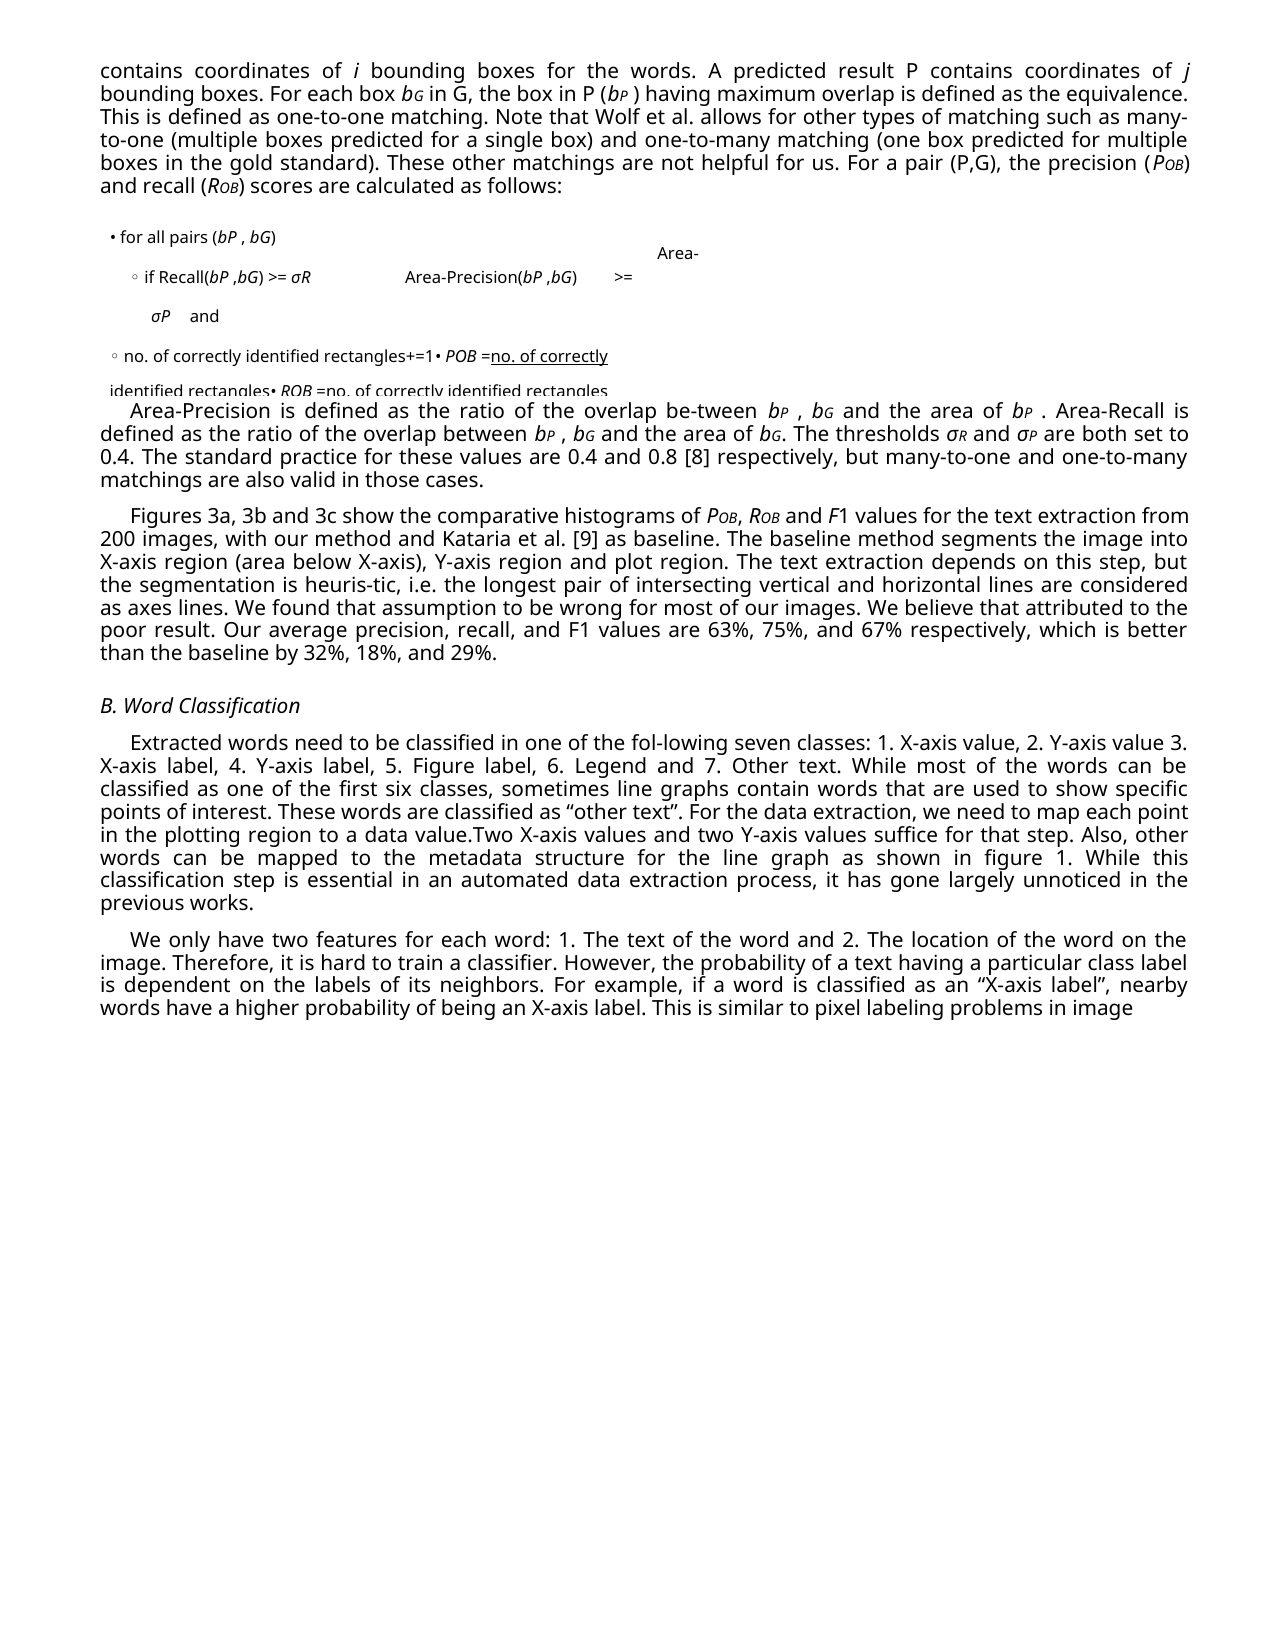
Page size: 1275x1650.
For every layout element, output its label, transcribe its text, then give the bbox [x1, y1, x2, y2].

text Extracted words need to be classified in one of the fol-lowing seven classes: 1. X-axis value, 2. Y-axis value 3. X-axis label, 4. Y-axis label, 5. Figure label, 6. Legend and 7. Other text. While most of the words can be classified as one of the first six classes, sometimes line graphs contain words that are used to show specific points of interest. These words are classified as “other text”. For the data extraction, we need to map each point in the plotting region to a data value.Two X-axis values and two Y-axis values suffice for that step. Also, other words can be mapped to the metadata structure for the line graph as shown in figure 1. While this classification step is essential in an automated data extraction process, it has gone largely unnoticed in the previous works. [100, 732, 1190, 915]
text Area-Precision is defined as the ratio of the overlap be-tween bP , bG and the area of bP . Area-Recall is defined as the ratio of the overlap between bP , bG and the area of bG. The thresholds σR and σP are both set to 0.4. The standard practice for these values are 0.4 and 0.8 [8] respectively, but many-to-one and one-to-many matchings are also valid in those cases. [100, 400, 1190, 492]
table_header Area- [644, 206, 1199, 396]
text contains coordinates of i bounding boxes for the words. A predicted result P contains coordinates of j bounding boxes. For each box bG in G, the box in P (bP ) having maximum overlap is defined as the equivalence. This is defined as one-to-one matching. Note that Wolf et al. allows for other types of matching such as many-to-one (multiple boxes predicted for a single box) and one-to-many matching (one box predicted for multiple boxes in the gold standard). These other matchings are not helpful for us. For a pair (P,G), the precision (POB) and recall (ROB) scores are calculated as follows: [100, 60, 1190, 198]
text Figures 3a, 3b and 3c show the comparative histograms of POB, ROB and F1 values for the text extraction from 200 images, with our method and Kataria et al. [9] as baseline. The baseline method segments the image into X-axis region (area below X-axis), Y-axis region and plot region. The text extraction depends on this step, but the segmentation is heuris-tic, i.e. the longest pair of intersecting vertical and horizontal lines are considered as axes lines. We found that assumption to be wrong for most of our images. We believe that attributed to the poor result. Our average precision, recall, and F1 values are 63%, 75%, and 67% respectively, which is better than the baseline by 32%, 18%, and 29%. [100, 505, 1190, 665]
table_header • for all pairs (bP , bG) ◦ if Recall(bP ,bG) >= σR Area-Precision(bP ,bG) >= σP and ◦ no. of correctly identified rectangles+=1• POB =no. of correctly identified rectangles• ROB =no. of correctly identified rectangles [89, 206, 644, 396]
text B. Word Classification [100, 694, 1192, 718]
text We only have two features for each word: 1. The text of the word and 2. The location of the word on the image. Therefore, it is hard to train a classifier. However, the probability of a text having a particular class label is dependent on the labels of its neighbors. For example, if a word is classified as an “X-axis label”, nearby words have a higher probability of being an X-axis label. This is similar to pixel labeling problems in image [100, 929, 1190, 1020]
